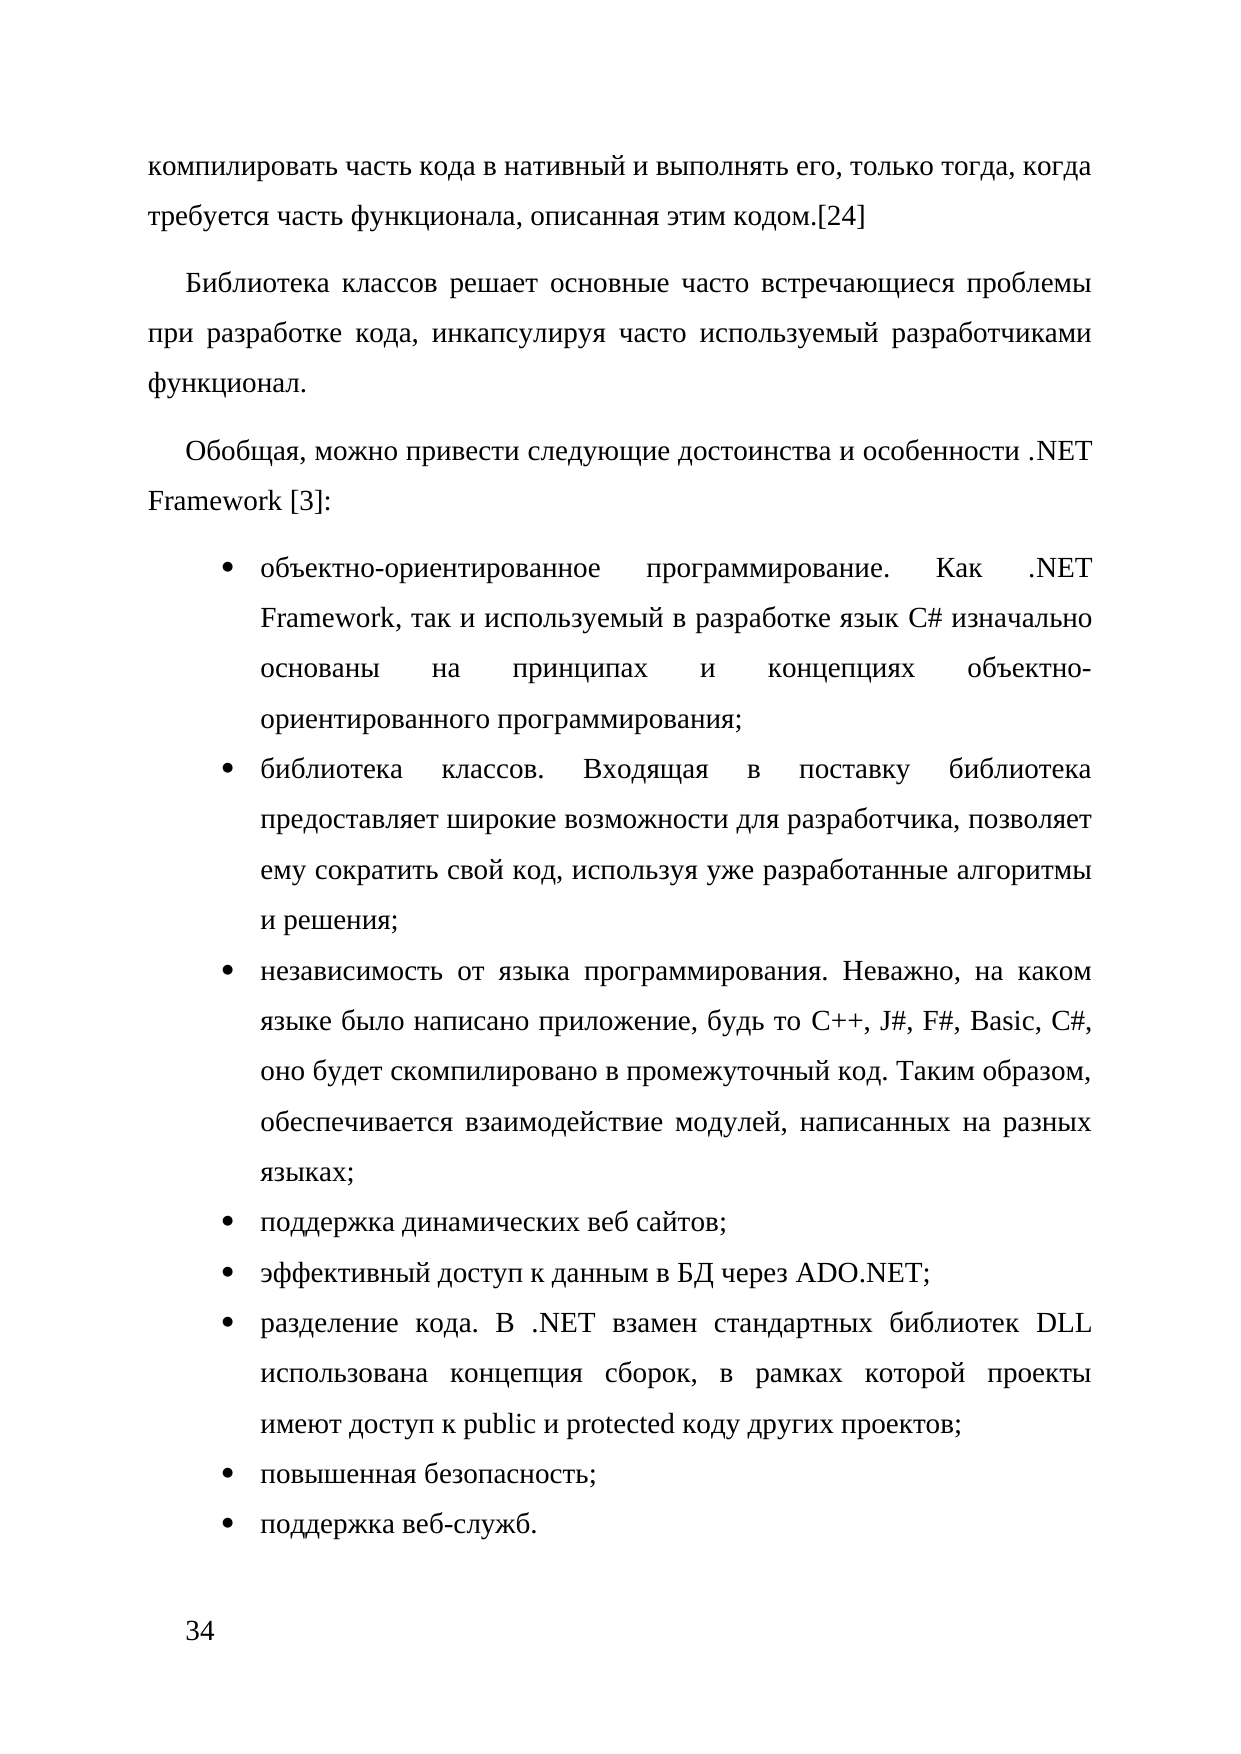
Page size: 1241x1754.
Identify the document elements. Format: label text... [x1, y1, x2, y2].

list поддержка веб-служб. [223, 1507, 1092, 1540]
list повышенная безопасность; [223, 1456, 1092, 1490]
list эффективный доступ к данным в БД через ADO.NET; [223, 1255, 1092, 1288]
list библиотека классов. Входящая в поставку библиотека предоставляет широкие возможности для разработчика, позволяет ему сократить свой код, используя уже разработанные алгоритмы и решения; [223, 751, 1092, 936]
list объектно-ориентированное программирование. Как .NET Framework, так и используемый в разработке язык C# изначально основаны на принципах и концепциях объектно-ориентированного программирования; [223, 550, 1092, 734]
list разделение кода. В .NET взамен стандартных библиотек DLL использована концепция сборок, в рамках которой проекты имеют доступ к public и protected коду других проектов; [223, 1305, 1092, 1439]
list поддержка динамических веб сайтов; [223, 1204, 1092, 1238]
text Библиотека классов решает основные часто встречающиеся проблемы при разработке кода, инкапсулируя часто используемый разработчиками функционал. [148, 265, 1092, 399]
list независимость от языка программирования. Неважно, на каком языке было написано приложение, будь то C++, J#, F#, Basic, C#, оно будет скомпилировано в промежуточный код. Таким образом, обеспечивается взаимодействие модулей, написанных на разных языках; [223, 953, 1092, 1187]
text Обобщая, можно привести следующие достоинства и особенности .NET Framework [3]: [148, 433, 1092, 516]
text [148, 148, 1092, 232]
